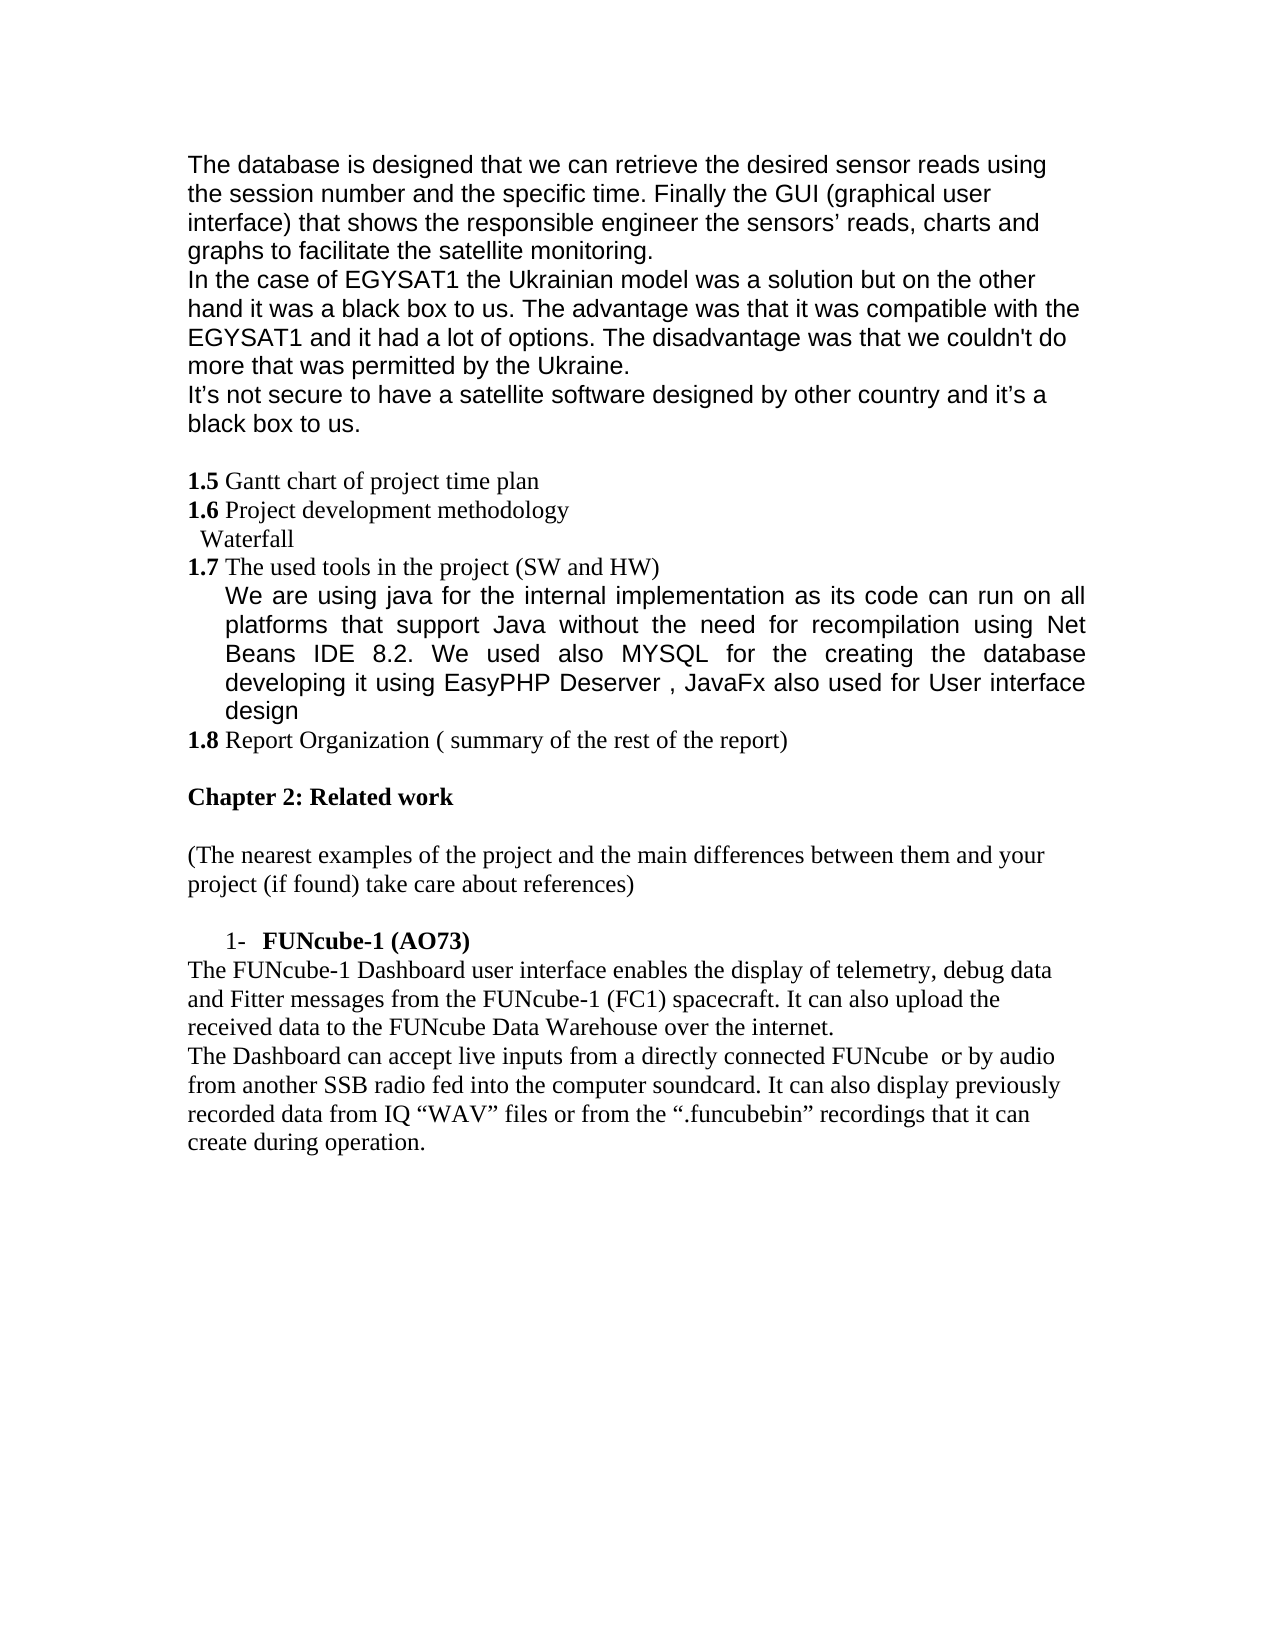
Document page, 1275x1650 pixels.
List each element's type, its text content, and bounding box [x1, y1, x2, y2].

text In the case of EGYSAT1 the Ukrainian model was a solution but on the other hand it was a black box to us. The advantage was that it was compatible with the EGYSAT1 and it had a lot of options. The disadvantage was that we couldn't do more that was permitted by the Ukraine. [187, 265, 1087, 380]
list We are using java for the internal implementation as its code can run on all platforms that support Java without the need for recompilation using Net Beans IDE 8.2. We used also MYSQL for the creating the database developing it using EasyPHP Deserver , JavaFx also used for User interface design [225, 581, 1087, 725]
list Project development methodology [187, 495, 1087, 524]
text The FUNcube-1 Dashboard user interface enables the display of telemetry, debug data and Fitter messages from the FUNcube-1 (FC1) spacecraft. It can also upload the received data to the FUNcube Data Warehouse over the internet. [187, 955, 1087, 1041]
text Waterfall [187, 524, 1087, 552]
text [187, 150, 1087, 265]
list FUNcube-1 (AO73) [225, 926, 1087, 955]
list The used tools in the project (SW and HW) [187, 552, 1087, 581]
text It’s not secure to have a satellite software designed by other country and it’s a black box to us. [187, 380, 1087, 437]
list Report Organization ( summary of the rest of the report) [187, 725, 1087, 754]
list Gantt chart of project time plan [187, 466, 1087, 495]
text (The nearest examples of the project and the main differences between them and your project (if found) take care about references) [187, 840, 1087, 897]
text The Dashboard can accept live inputs from a directly connected FUNcube or by audio from another SSB radio fed into the computer soundcard. It can also display previously recorded data from IQ “WAV” files or from the “.funcubebin” recordings that it can create during operation. [187, 1041, 1087, 1156]
text Chapter 2: Related work [187, 782, 1087, 811]
